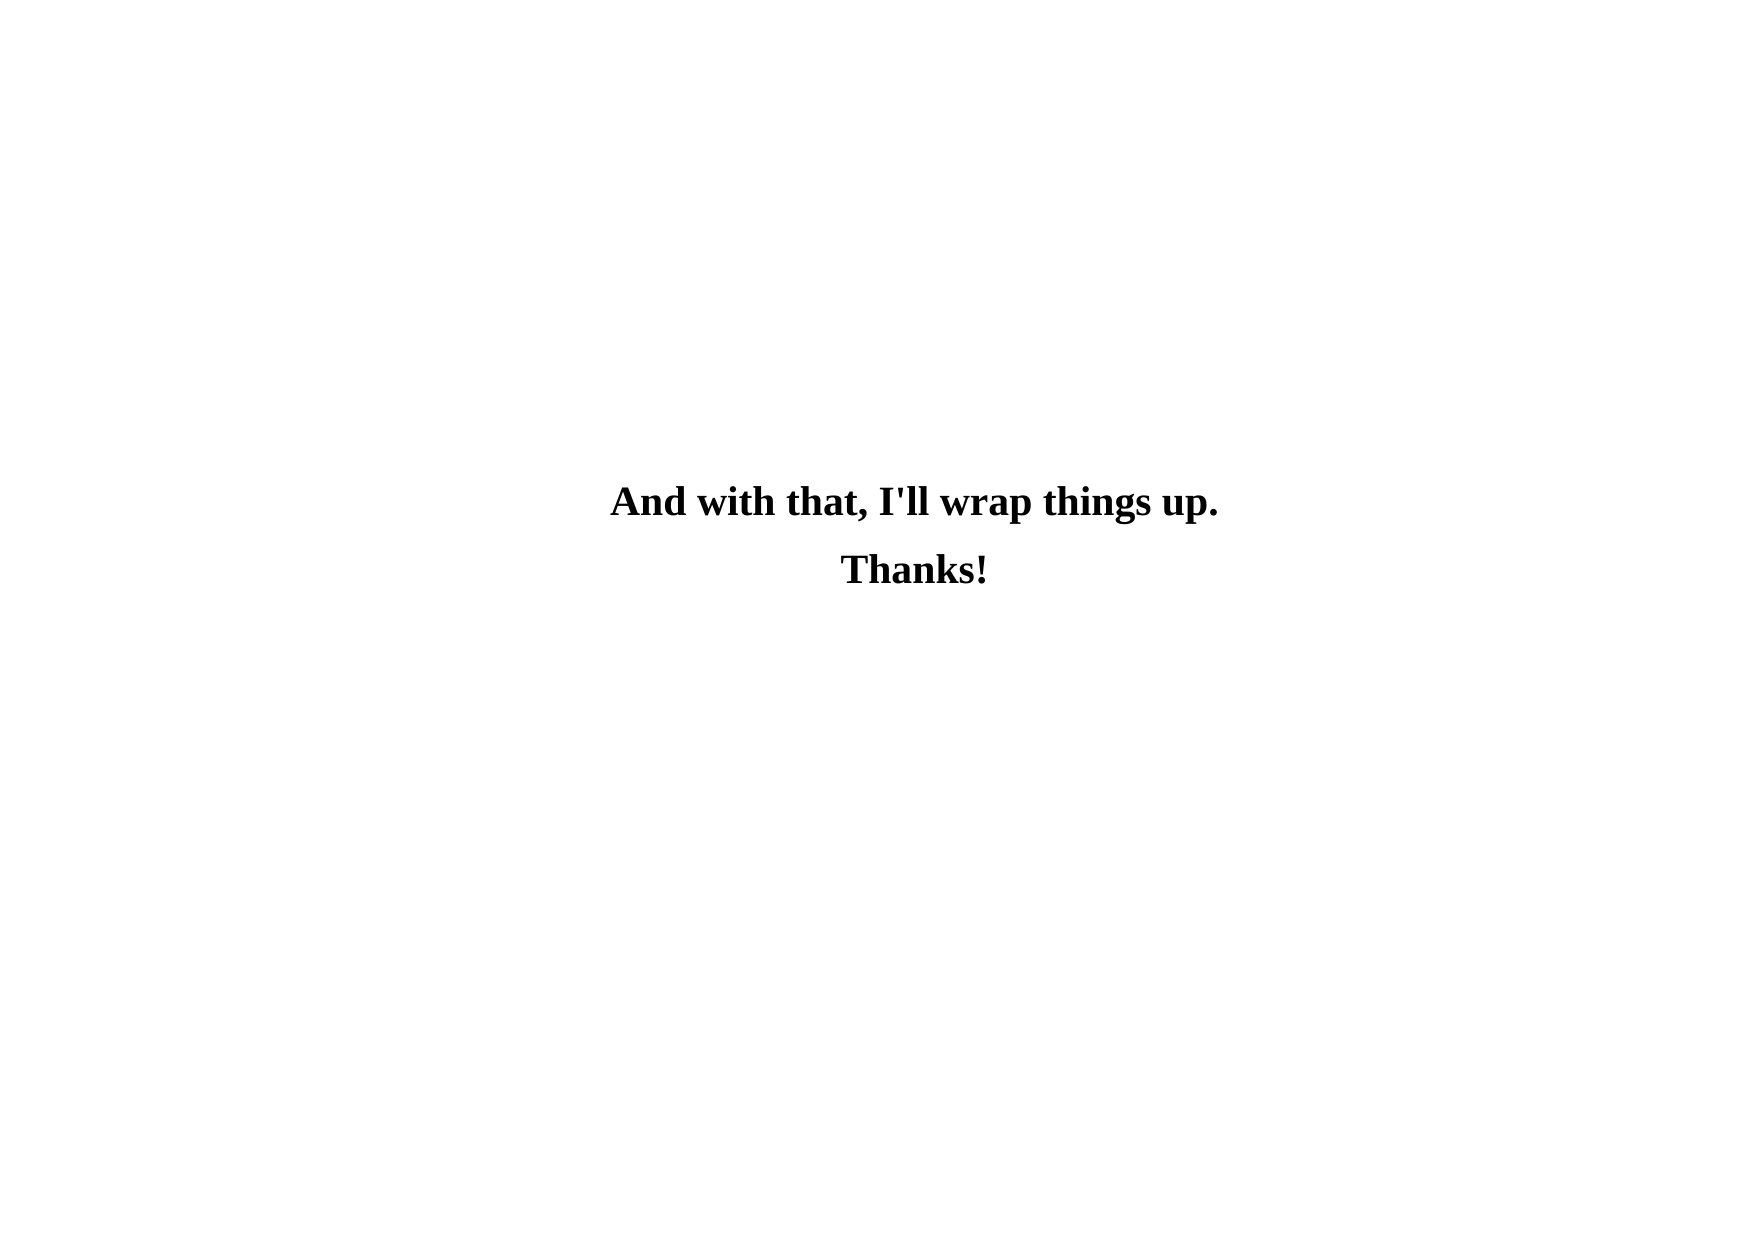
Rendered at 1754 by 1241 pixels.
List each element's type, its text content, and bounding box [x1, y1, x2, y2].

text And with that, I'll wrap things up. [225, 476, 1604, 524]
text Thanks! [225, 544, 1604, 592]
